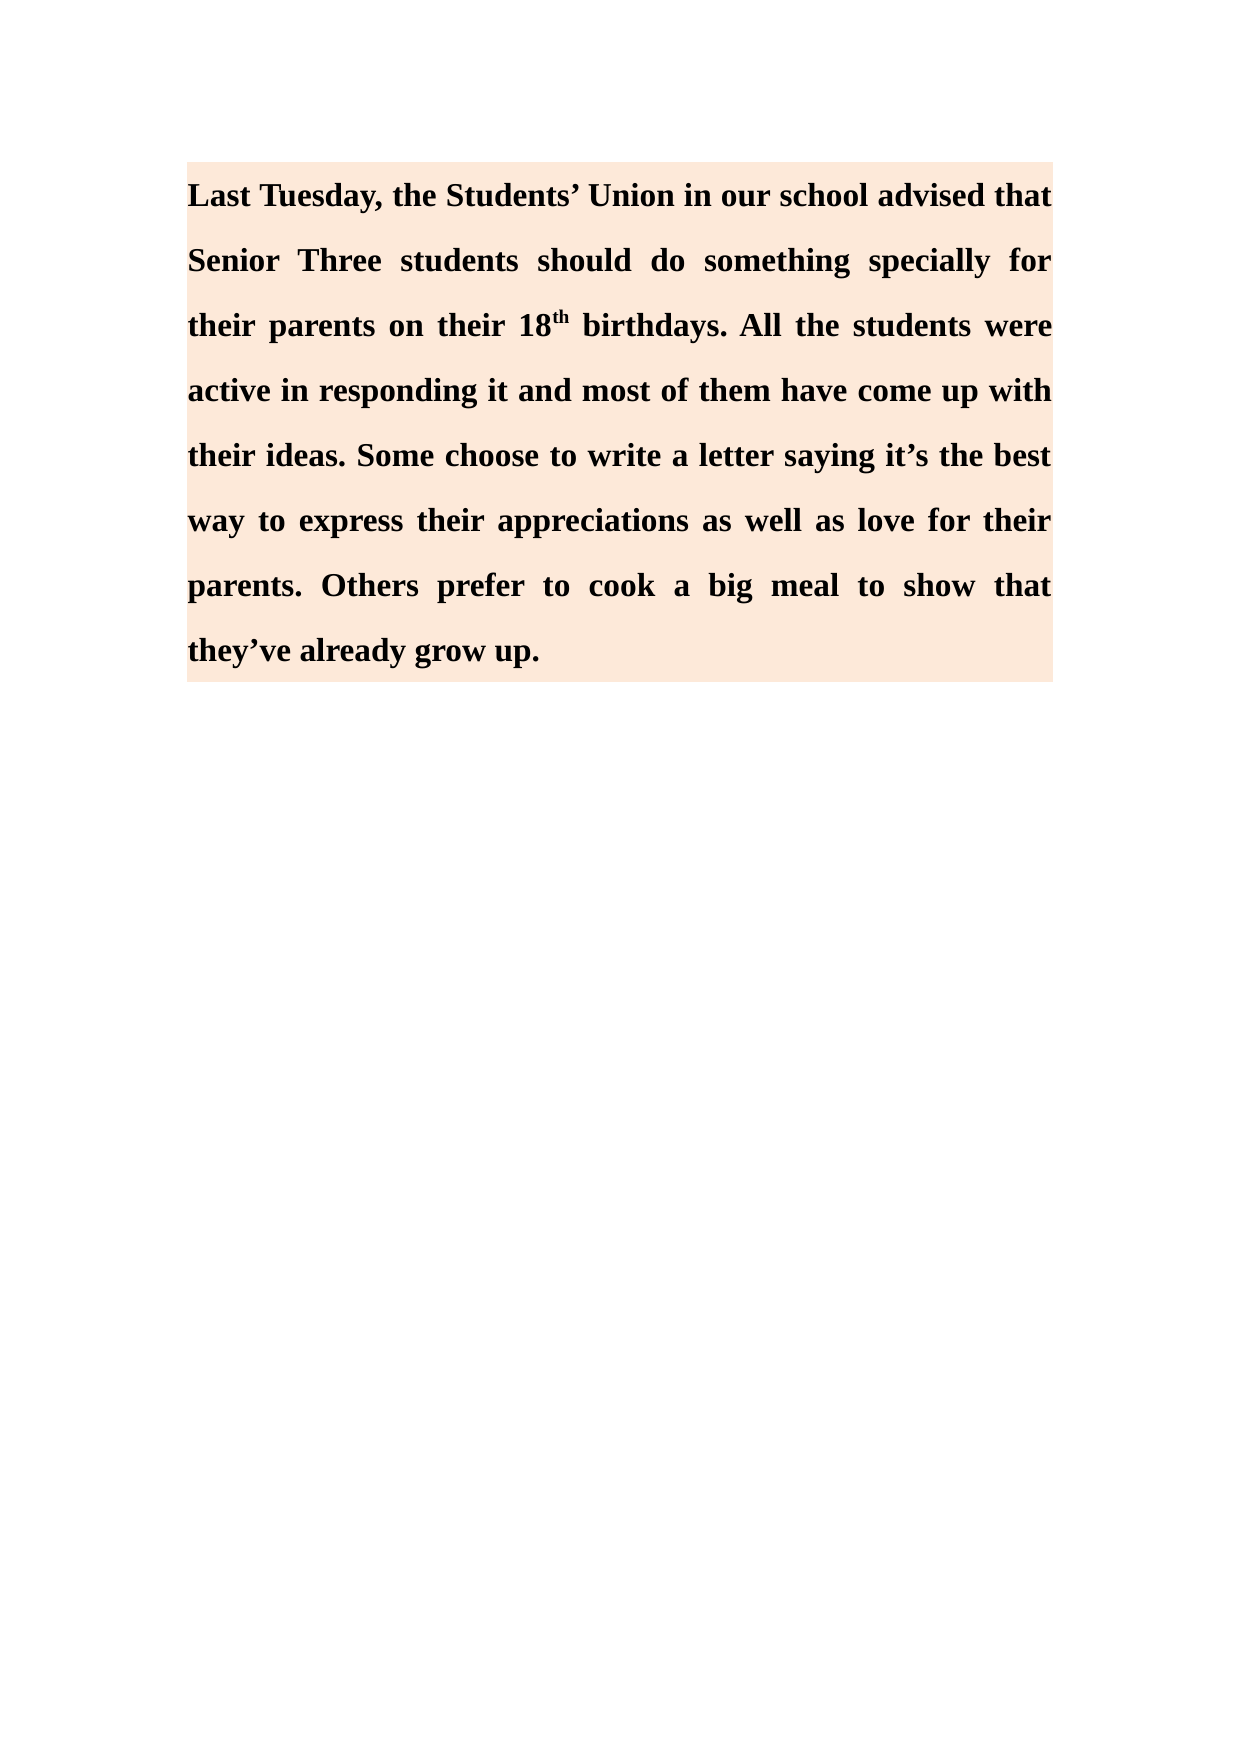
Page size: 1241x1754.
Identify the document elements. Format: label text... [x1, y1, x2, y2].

text Last Tuesday, the Students’ Union in our school advised that Senior Three students should do something specially for their parents on their 18th birthdays. All the students were active in responding it and most of them have come up with their ideas. Some choose to write a letter saying it’s the best way to express their appreciations as well as love for their parents. Others prefer to cook a big meal to show that they’ve already grow up. [187, 162, 1053, 682]
